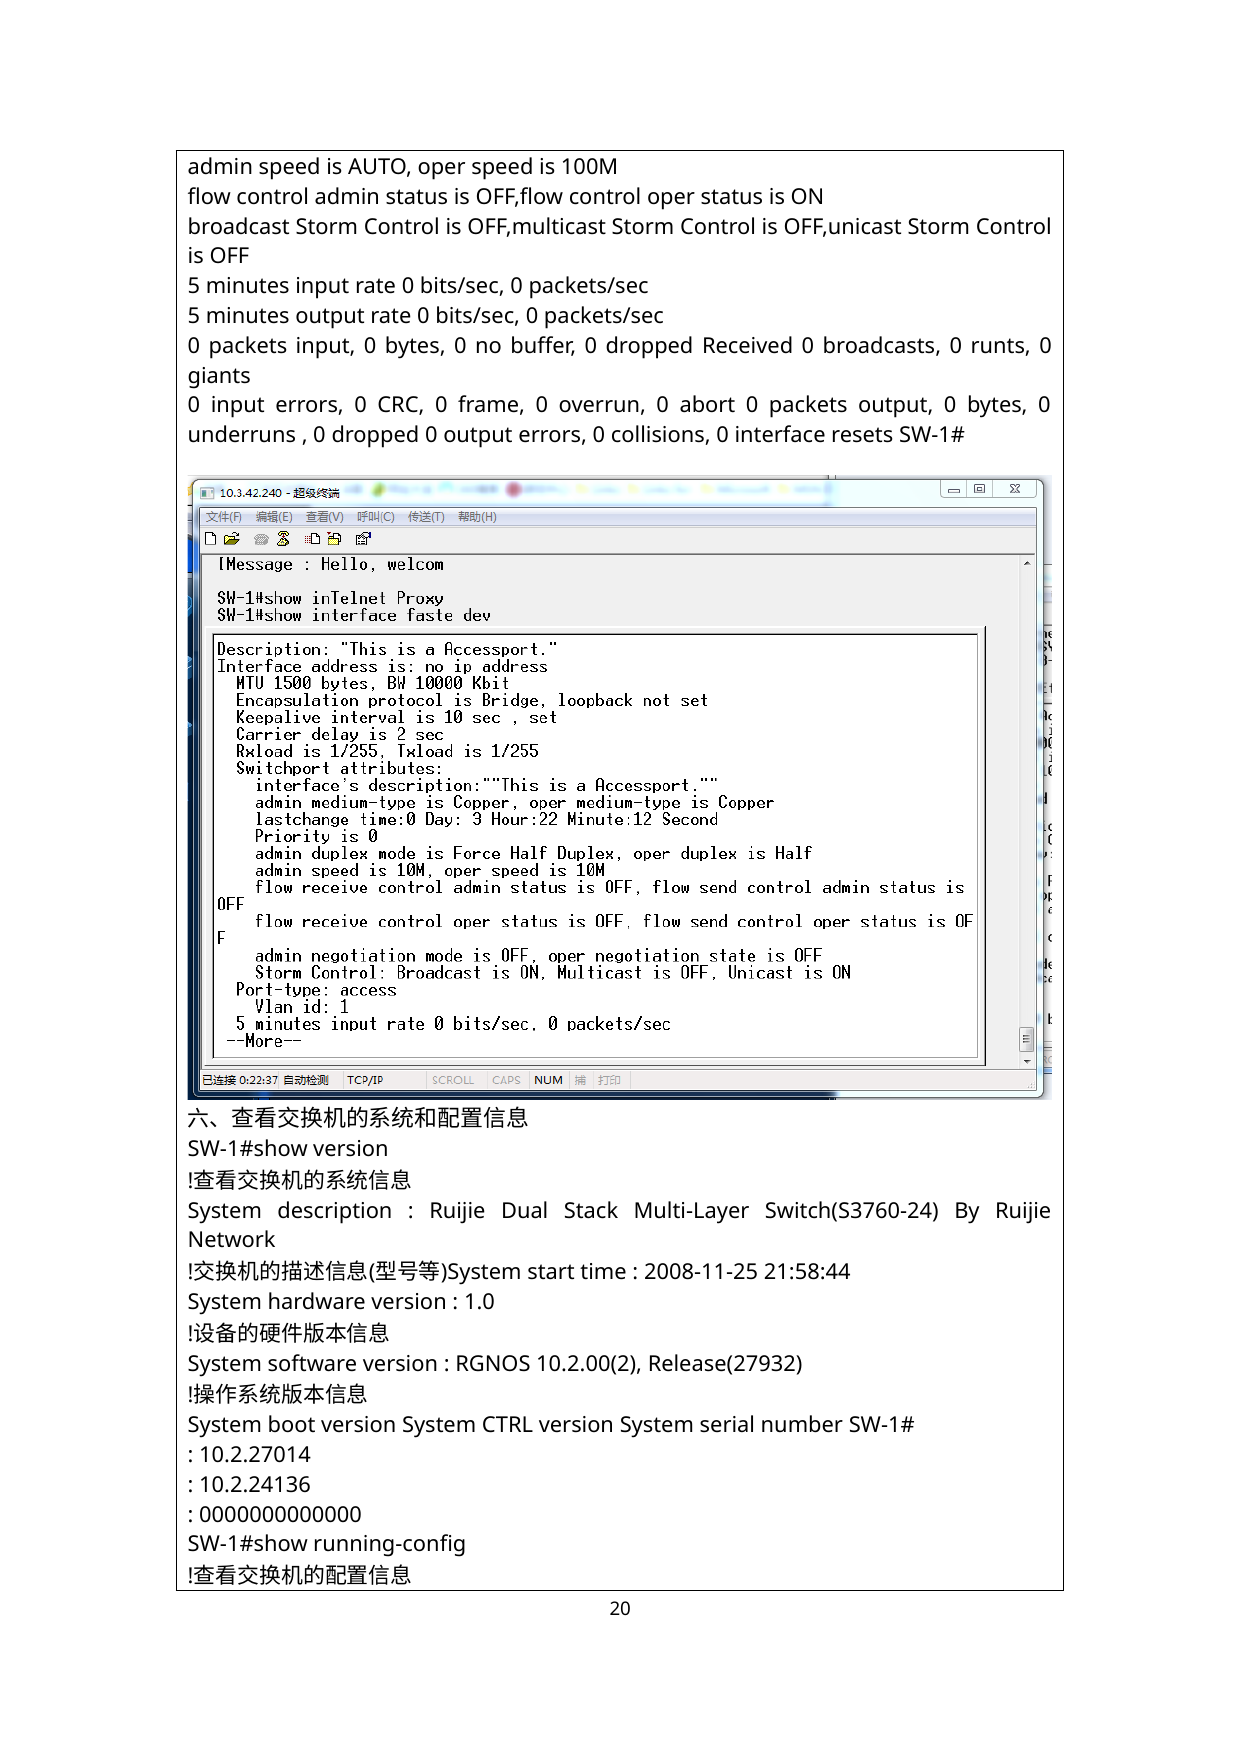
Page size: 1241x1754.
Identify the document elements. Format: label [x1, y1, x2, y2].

picture [187, 475, 1052, 1100]
table_cell [177, 151, 1063, 1590]
